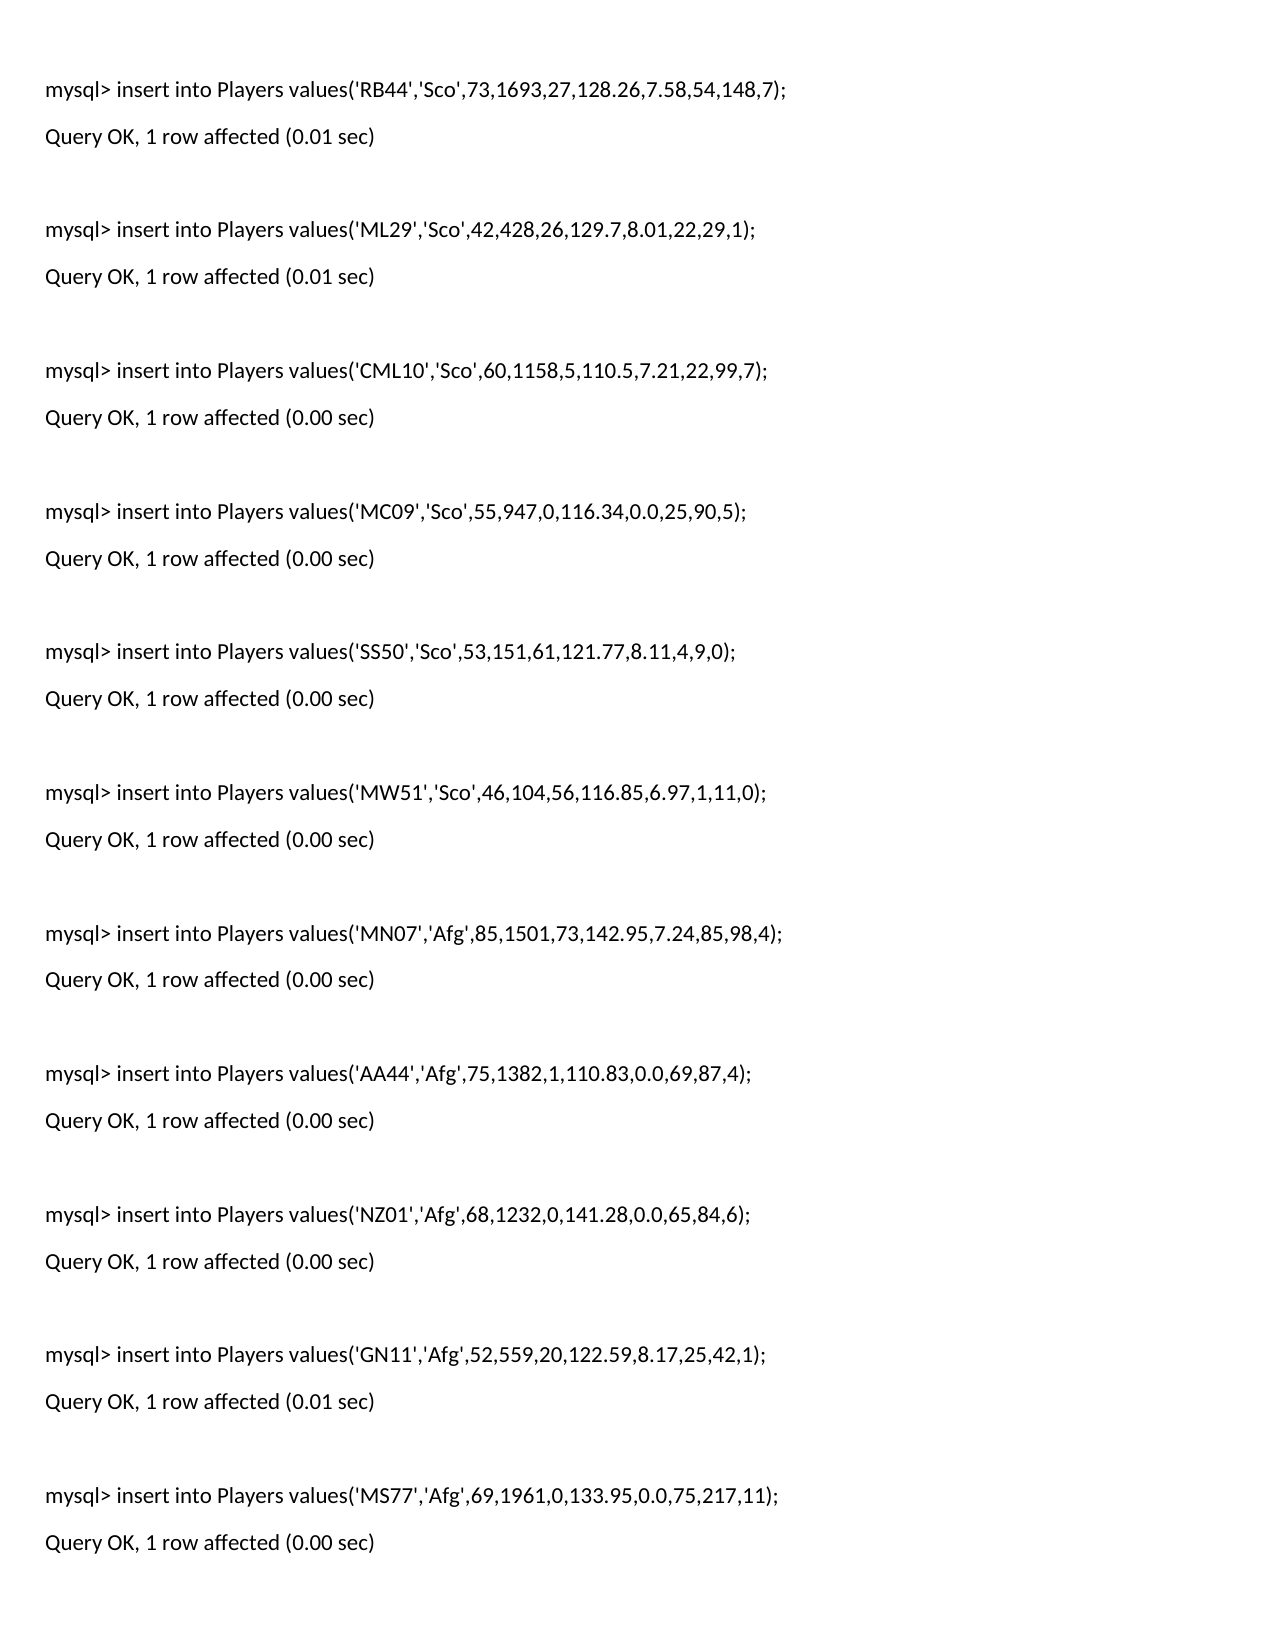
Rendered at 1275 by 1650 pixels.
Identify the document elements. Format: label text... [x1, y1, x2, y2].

text mysql> insert into Players values('MS77','Afg',69,1961,0,133.95,0.0,75,217,11); [45, 1481, 1230, 1509]
text mysql> insert into Players values('MN07','Afg',85,1501,73,142.95,7.24,85,98,4); [45, 919, 1230, 947]
text mysql> insert into Players values('MC09','Sco',55,947,0,116.34,0.0,25,90,5); [45, 497, 1230, 525]
text Query OK, 1 row affected (0.00 sec) [45, 1106, 1230, 1134]
text Query OK, 1 row affected (0.00 sec) [45, 544, 1230, 572]
text Query OK, 1 row affected (0.01 sec) [45, 262, 1230, 291]
text mysql> insert into Players values('SS50','Sco',53,151,61,121.77,8.11,4,9,0); [45, 637, 1230, 666]
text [45, 122, 1230, 150]
text mysql> insert into Players values('MW51','Sco',46,104,56,116.85,6.97,1,11,0); [45, 778, 1230, 806]
text mysql> insert into Players values('ML29','Sco',42,428,26,129.7,8.01,22,29,1); [45, 216, 1230, 244]
text mysql> insert into Players values('RB44','Sco',73,1693,27,128.26,7.58,54,148,7); [45, 75, 1230, 103]
text mysql> insert into Players values('NZ01','Afg',68,1232,0,141.28,0.0,65,84,6); [45, 1200, 1230, 1228]
text Query OK, 1 row affected (0.01 sec) [45, 1387, 1230, 1416]
text Query OK, 1 row affected (0.00 sec) [45, 966, 1230, 994]
text Query OK, 1 row affected (0.00 sec) [45, 403, 1230, 431]
text mysql> insert into Players values('CML10','Sco',60,1158,5,110.5,7.21,22,99,7); [45, 356, 1230, 384]
text Query OK, 1 row affected (0.00 sec) [45, 825, 1230, 853]
text mysql> insert into Players values('GN11','Afg',52,559,20,122.59,8.17,25,42,1); [45, 1341, 1230, 1369]
text mysql> insert into Players values('AA44','Afg',75,1382,1,110.83,0.0,69,87,4); [45, 1059, 1230, 1087]
text Query OK, 1 row affected (0.00 sec) [45, 1528, 1230, 1556]
text Query OK, 1 row affected (0.00 sec) [45, 1247, 1230, 1275]
text Query OK, 1 row affected (0.00 sec) [45, 684, 1230, 712]
